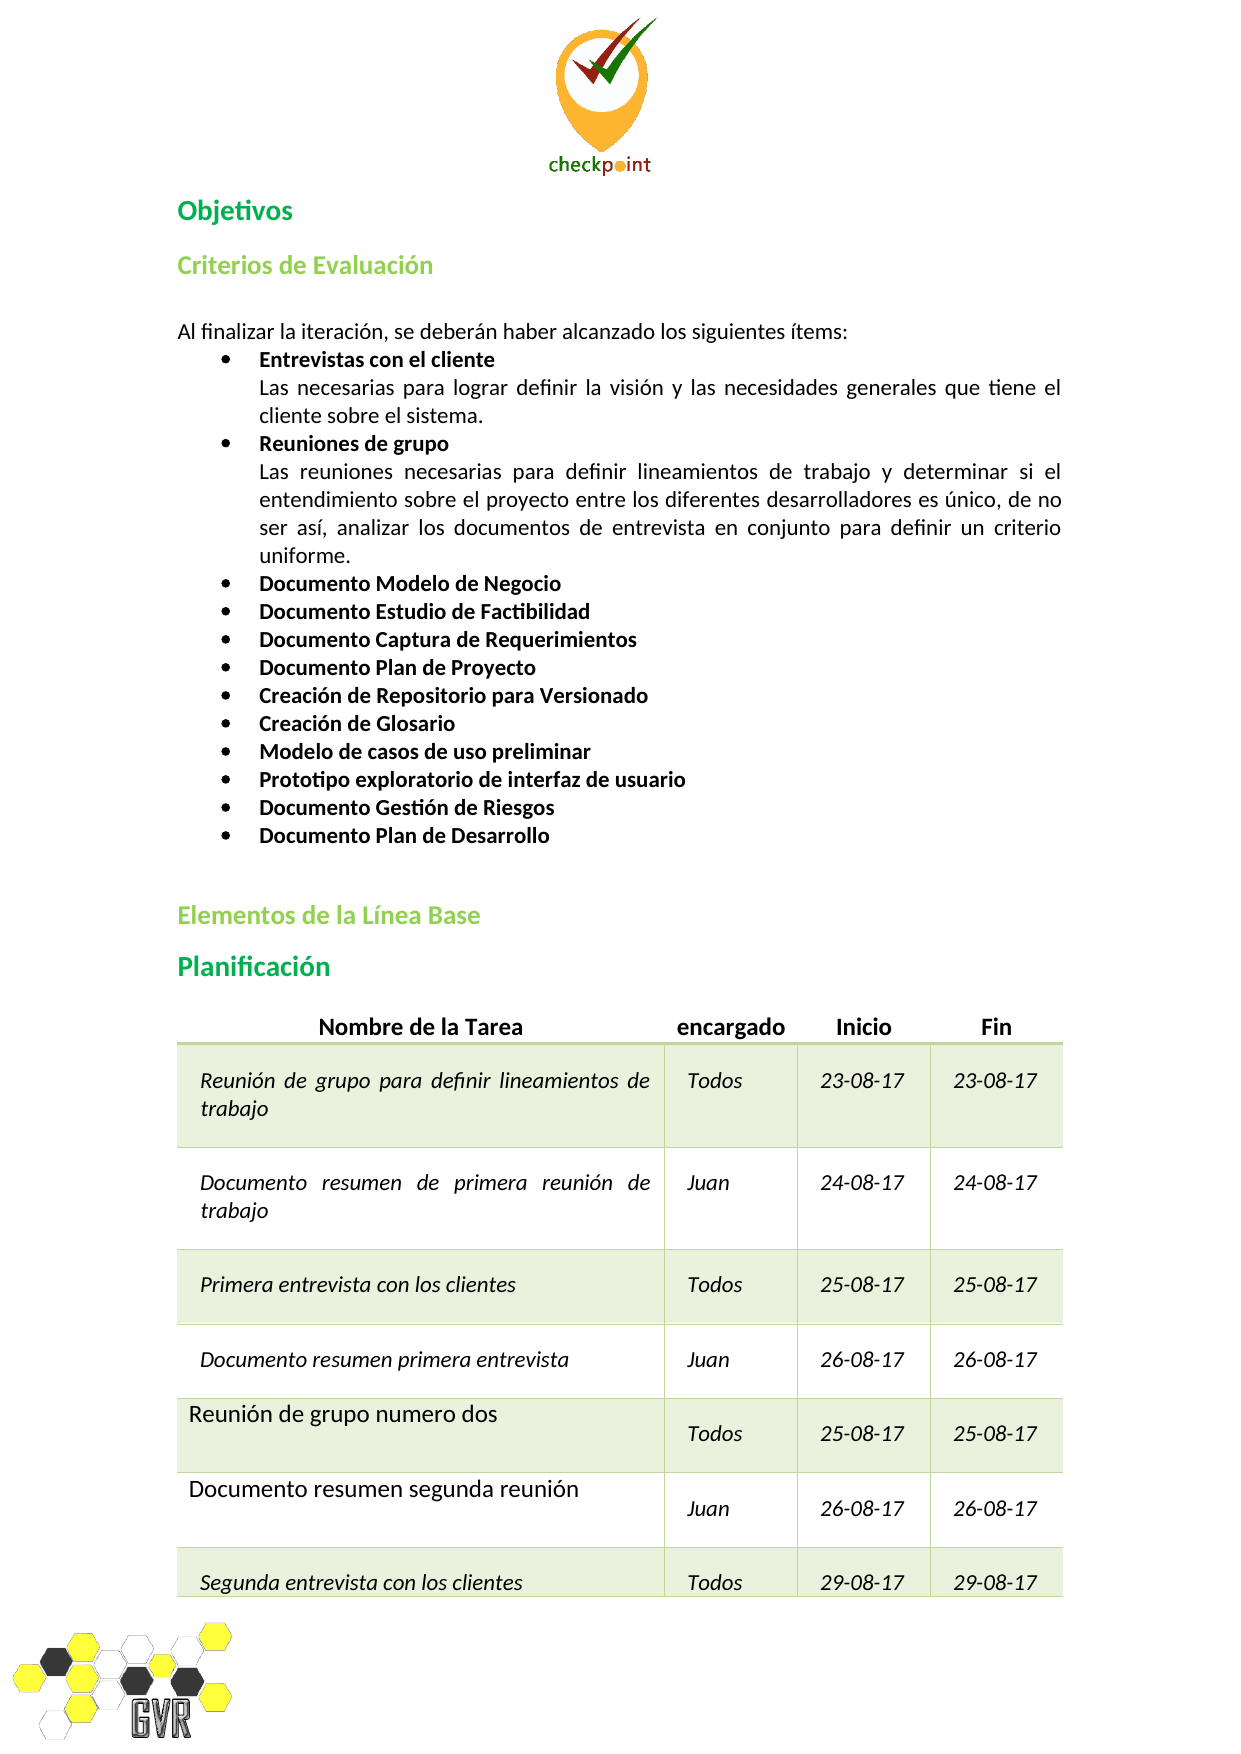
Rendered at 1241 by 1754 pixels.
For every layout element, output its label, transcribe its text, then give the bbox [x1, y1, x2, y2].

text Criterios de Evaluación [177, 248, 1063, 281]
table_cell Reunión de grupo numero dos [177, 1399, 664, 1472]
table_cell Juan [665, 1325, 797, 1398]
table_cell 25-08-17 [931, 1399, 1063, 1472]
table_cell Reunión de grupo para definir lineamientos de trabajo [177, 1045, 664, 1147]
text Objetivos [177, 192, 1063, 228]
list Documento Plan de Desarrollo [222, 821, 1063, 849]
table_header Inicio [798, 990, 930, 1042]
text Elementos de la Línea Base [177, 898, 1063, 931]
table_cell Juan [665, 1473, 797, 1547]
table_header Nombre de la Tarea [177, 990, 664, 1042]
table_cell Documento resumen primera entrevista [177, 1325, 664, 1398]
table_cell Documento resumen segunda reunión [177, 1473, 664, 1547]
list Documento Captura de Requerimientos [222, 625, 1063, 653]
table_cell 25-08-17 [931, 1250, 1063, 1323]
table_cell Segunda entrevista con los clientes [177, 1548, 664, 1596]
table_cell 24-08-17 [798, 1148, 930, 1249]
table_cell 25-08-17 [798, 1399, 930, 1472]
table_cell Documento resumen de primera reunión de trabajo [177, 1148, 664, 1249]
table_cell 29-08-17 [931, 1548, 1063, 1596]
table_cell 26-08-17 [798, 1325, 930, 1398]
list Documento Estudio de Factibilidad [222, 597, 1063, 625]
table_cell 29-08-17 [798, 1548, 930, 1596]
table_cell Todos [665, 1250, 797, 1323]
table_header Fin [930, 990, 1063, 1042]
list Creación de Repositorio para Versionado [222, 681, 1063, 709]
table_cell 26-08-17 [931, 1473, 1063, 1547]
table_cell 25-08-17 [798, 1250, 930, 1323]
table_cell 26-08-17 [931, 1325, 1063, 1398]
list Documento Modelo de Negocio [222, 569, 1063, 597]
table_header encargado [665, 990, 797, 1042]
table_cell Todos [665, 1045, 797, 1147]
text Las necesarias para lograr definir la visión y las necesidades generales que tiene el cliente sobre el sistema. [259, 373, 1063, 429]
text Al finalizar la iteración, se deberán haber alcanzado los siguientes ítems: [177, 317, 1063, 345]
list Entrevistas con el cliente [222, 345, 1063, 373]
list Documento Plan de Proyecto [222, 653, 1063, 681]
picture [5, 1622, 239, 1741]
table_cell 23-08-17 [798, 1045, 930, 1147]
list Creación de Glosario [222, 709, 1063, 737]
text Las reuniones necesarias para definir lineamientos de trabajo y determinar si el entendimiento sobre el proyecto entre los diferentes desarrolladores es único, de no ser así, analizar los documentos de entrevista en conjunto para definir un criterio uniforme. [259, 457, 1063, 569]
table_cell 24-08-17 [931, 1148, 1063, 1249]
list Documento Gestión de Riesgos [222, 793, 1063, 821]
list Modelo de casos de uso preliminar [222, 737, 1063, 765]
table_cell 26-08-17 [798, 1473, 930, 1547]
picture [539, 14, 665, 188]
list Reuniones de grupo [222, 429, 1063, 457]
table_cell Todos [665, 1399, 797, 1472]
table_cell Todos [665, 1548, 797, 1596]
list Prototipo exploratorio de interfaz de usuario [222, 765, 1063, 793]
table_cell Juan [665, 1148, 797, 1249]
text Planificación [177, 948, 1063, 984]
table_cell Primera entrevista con los clientes [177, 1250, 664, 1323]
table_cell 23-08-17 [931, 1045, 1063, 1147]
